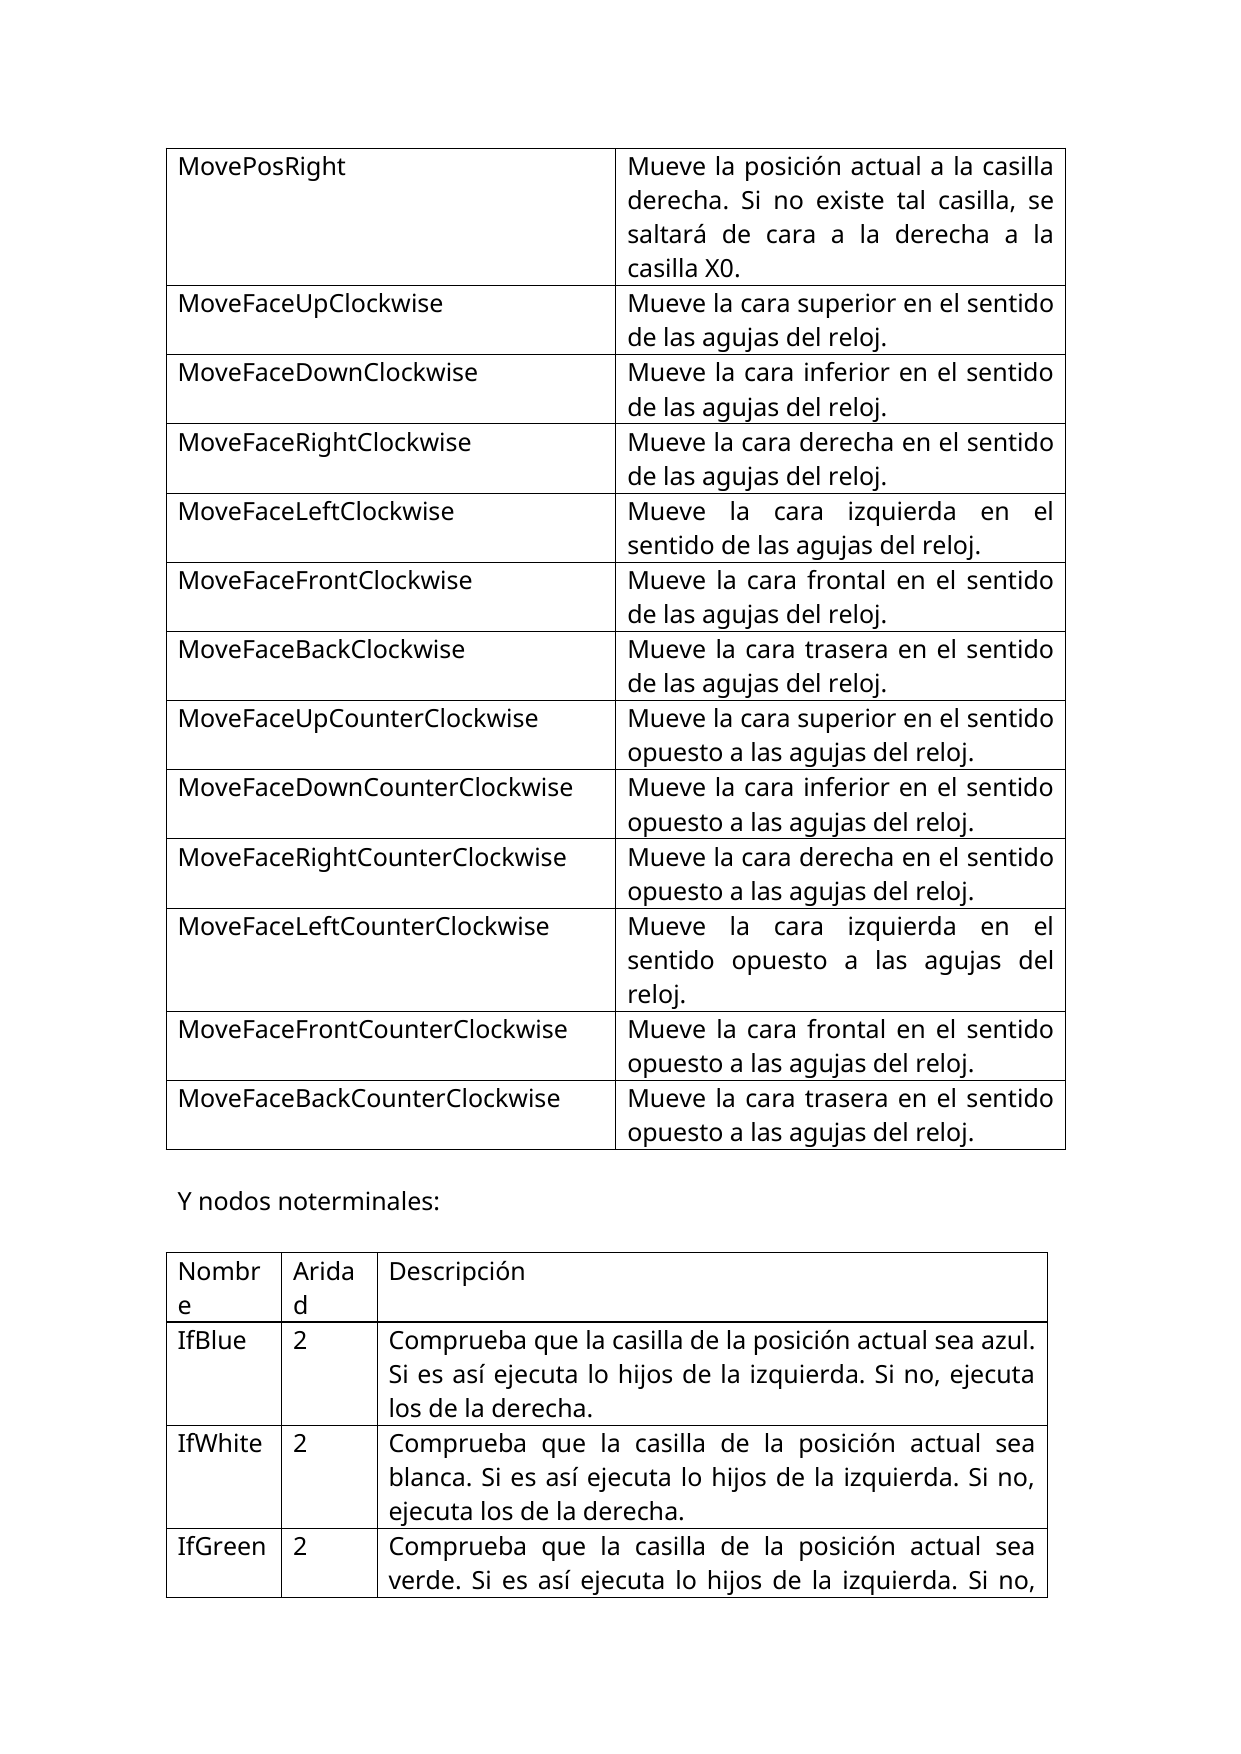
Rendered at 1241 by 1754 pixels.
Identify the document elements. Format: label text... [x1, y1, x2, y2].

table_cell Comprueba que la casilla de la posición actual sea blanca. Si es así ejecuta lo hijos de la izquierda. Si no, ejecuta los de la derecha. [378, 1426, 1047, 1528]
table_cell MoveFaceBackClockwise [167, 632, 615, 700]
table_cell MoveFaceUpClockwise [167, 286, 615, 354]
table_cell Mueve la posición actual a la casilla derecha. Si no existe tal casilla, se saltará de cara a la derecha a la casilla X0. [616, 149, 1065, 285]
table_cell Mueve la cara izquierda en el sentido opuesto a las agujas del reloj. [616, 909, 1065, 1011]
table_cell MoveFaceBackCounterClockwise [167, 1081, 615, 1149]
table_cell MoveFaceDownCounterClockwise [167, 770, 615, 838]
table_header Descripción [378, 1253, 1047, 1321]
table_cell Mueve la cara superior en el sentido opuesto a las agujas del reloj. [616, 701, 1065, 769]
table_cell MoveFaceDownClockwise [167, 355, 615, 423]
table_cell MoveFaceLeftClockwise [167, 494, 615, 562]
table_cell MovePosRight [167, 149, 615, 285]
table_cell Mueve la cara frontal en el sentido de las agujas del reloj. [616, 563, 1065, 631]
table_header Aridad [282, 1253, 377, 1321]
table_cell MoveFaceFrontCounterClockwise [167, 1012, 615, 1080]
table_cell IfBlue [167, 1323, 281, 1424]
table_cell Mueve la cara superior en el sentido de las agujas del reloj. [616, 286, 1065, 354]
text Y nodos noterminales: [177, 1184, 1063, 1218]
table_cell IfWhite [167, 1426, 281, 1528]
table_cell Mueve la cara inferior en el sentido de las agujas del reloj. [616, 355, 1065, 423]
table_cell Mueve la cara derecha en el sentido de las agujas del reloj. [616, 424, 1065, 492]
table_cell Mueve la cara frontal en el sentido opuesto a las agujas del reloj. [616, 1012, 1065, 1080]
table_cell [378, 1529, 1047, 1597]
table_cell MoveFaceLeftCounterClockwise [167, 909, 615, 1011]
table_cell Mueve la cara trasera en el sentido de las agujas del reloj. [616, 632, 1065, 700]
table_cell MoveFaceRightCounterClockwise [167, 839, 615, 907]
table_cell IfGreen [167, 1529, 281, 1597]
table_cell Mueve la cara inferior en el sentido opuesto a las agujas del reloj. [616, 770, 1065, 838]
table_header Nombre [167, 1253, 281, 1321]
table_cell 2 [282, 1323, 377, 1424]
table_cell MoveFaceUpCounterClockwise [167, 701, 615, 769]
table_cell Mueve la cara trasera en el sentido opuesto a las agujas del reloj. [616, 1081, 1065, 1149]
table_cell Mueve la cara derecha en el sentido opuesto a las agujas del reloj. [616, 839, 1065, 907]
table_cell Comprueba que la casilla de la posición actual sea azul. Si es así ejecuta lo hijos de la izquierda. Si no, ejecuta los de la derecha. [378, 1323, 1047, 1424]
table_cell Mueve la cara izquierda en el sentido de las agujas del reloj. [616, 494, 1065, 562]
table_cell 2 [282, 1426, 377, 1528]
table_cell MoveFaceRightClockwise [167, 424, 615, 492]
table_cell 2 [282, 1529, 377, 1597]
table_cell MoveFaceFrontClockwise [167, 563, 615, 631]
